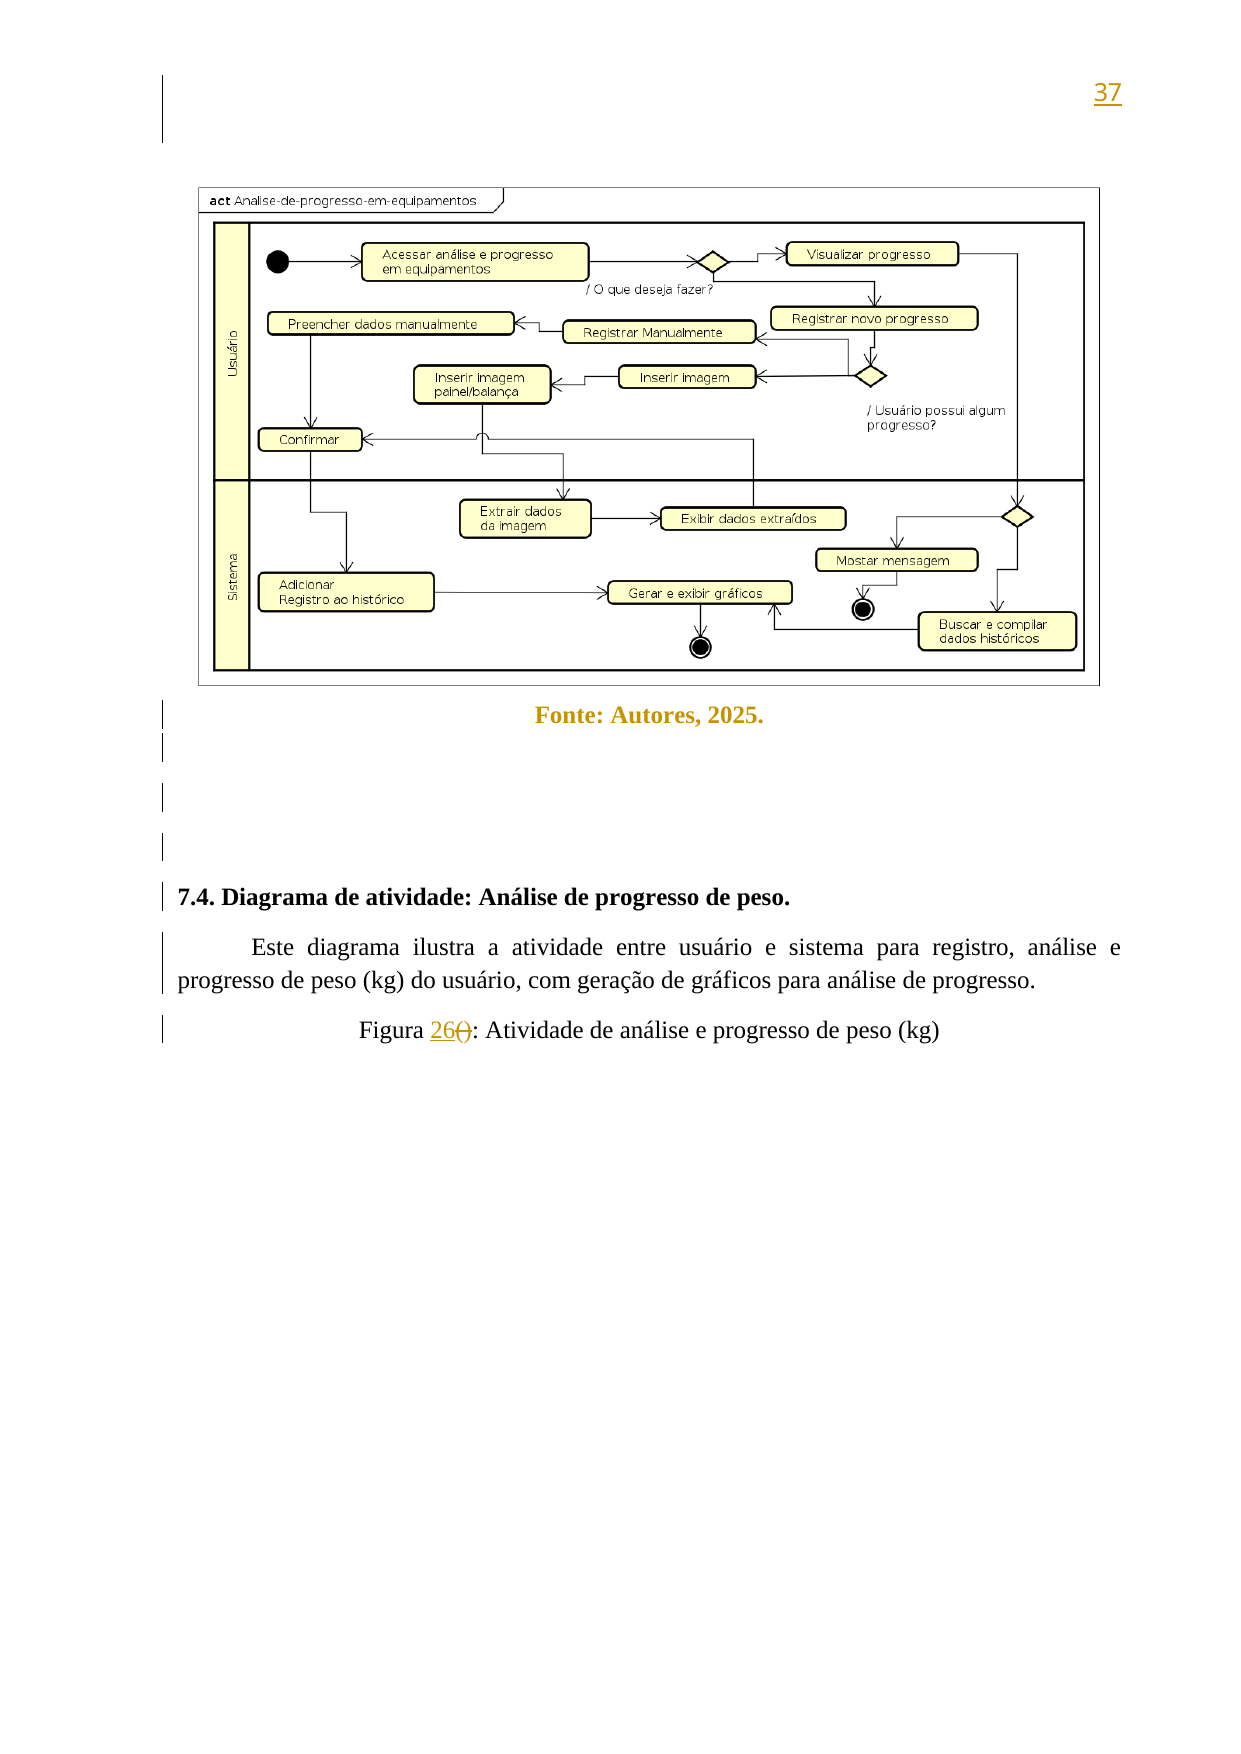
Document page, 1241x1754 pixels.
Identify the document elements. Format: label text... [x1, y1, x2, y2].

table_cell Fonte: Autores, 2025. [177, 700, 1121, 733]
picture [188, 177, 1109, 696]
text 7.4. Diagrama de atividade: Análise de progresso de peso. [177, 882, 1122, 911]
text Este diagrama ilustra a atividade entre usuário e sistema para registro, análise e progresso de peso (kg) do usuário, com geração de gráficos para análise de progresso. [177, 932, 1122, 994]
table_header Figura : Atividade de análise e progresso de peso (kg) [177, 1015, 1121, 1048]
table_cell [177, 177, 1121, 700]
